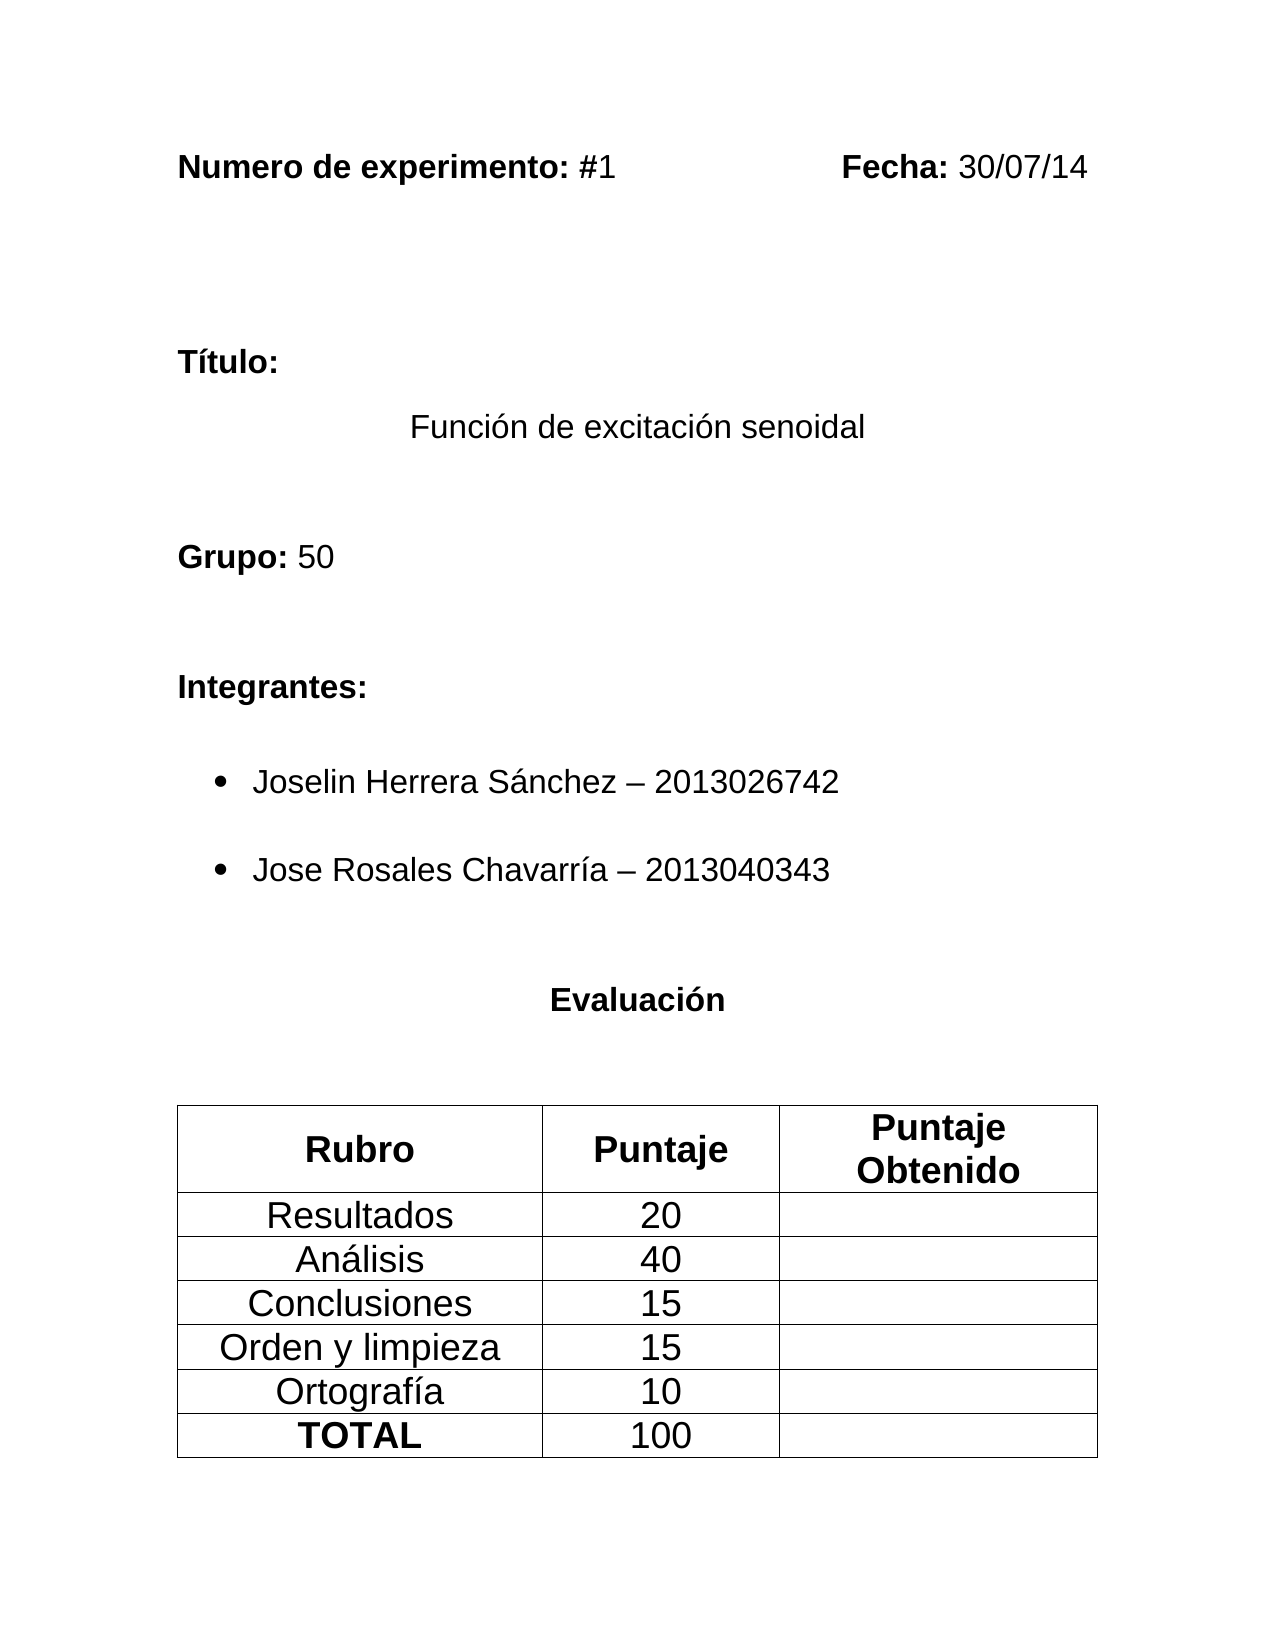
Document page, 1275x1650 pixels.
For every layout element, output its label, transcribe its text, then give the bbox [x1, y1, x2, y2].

text Integrantes: [177, 668, 1098, 706]
table_cell TOTAL [178, 1414, 542, 1457]
table_cell 10 [543, 1370, 779, 1413]
table_cell [780, 1281, 1097, 1324]
text Grupo: 50 [177, 538, 1098, 576]
table_cell 20 [543, 1193, 779, 1236]
table_cell 40 [543, 1237, 779, 1280]
table_header Puntaje Obtenido [780, 1106, 1097, 1192]
table_cell 100 [543, 1414, 779, 1457]
table_header Puntaje [543, 1106, 779, 1192]
table_cell [780, 1237, 1097, 1280]
table_cell Ortografía [178, 1370, 542, 1413]
text Numero de experimento: #1 Fecha: 30/07/14 [177, 148, 1098, 186]
table_cell [780, 1370, 1097, 1413]
table_cell 15 [543, 1325, 779, 1368]
list Jose Rosales Chavarría – 2013040343 [215, 850, 1098, 889]
table_cell [780, 1414, 1097, 1457]
text Título: [177, 343, 1098, 381]
table_cell Orden y limpieza [178, 1325, 542, 1368]
table_cell Resultados [178, 1193, 542, 1236]
table_cell Análisis [178, 1237, 542, 1280]
table_cell [780, 1325, 1097, 1368]
text Función de excitación senoidal [177, 408, 1098, 446]
list Joselin Herrera Sánchez – 2013026742 [215, 762, 1098, 800]
text Evaluación [177, 980, 1098, 1019]
table_header Rubro [178, 1106, 542, 1192]
table_cell 15 [543, 1281, 779, 1324]
table_cell [780, 1193, 1097, 1236]
table_cell Conclusiones [178, 1281, 542, 1324]
